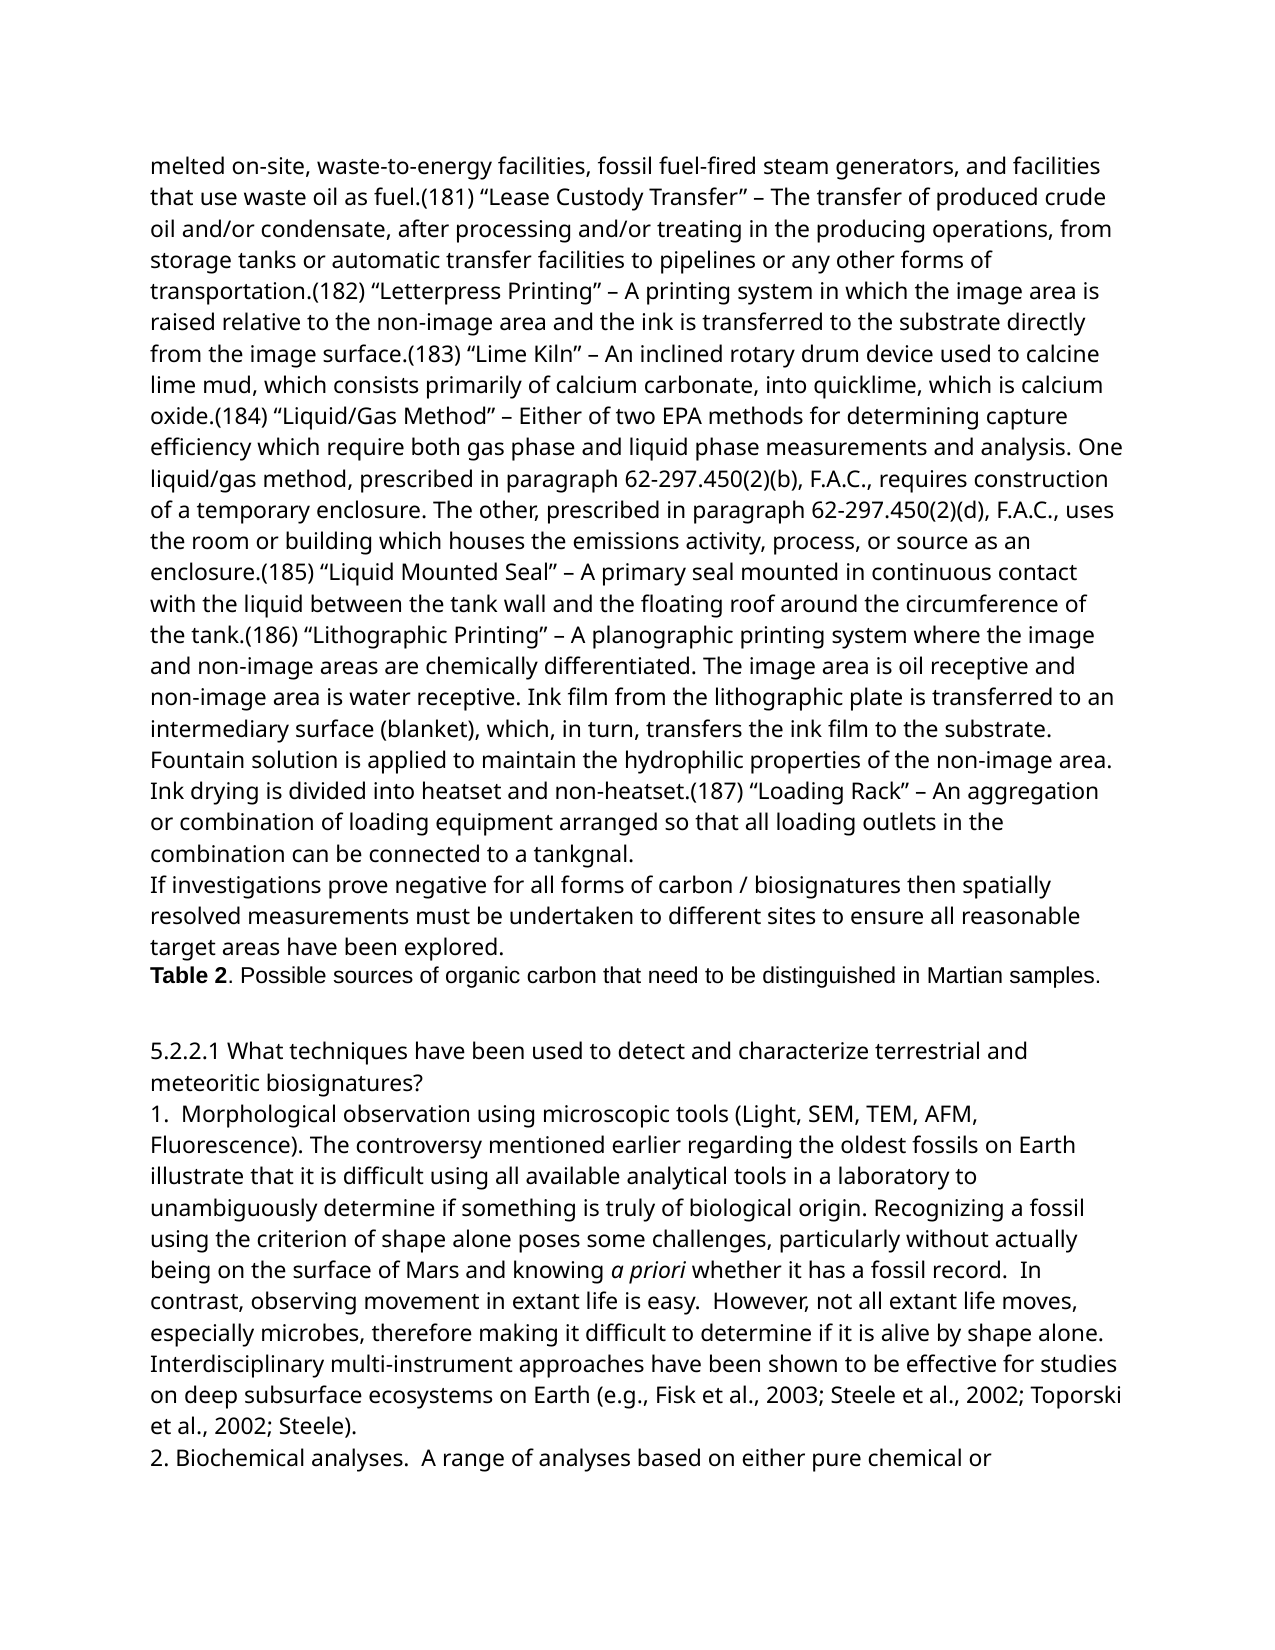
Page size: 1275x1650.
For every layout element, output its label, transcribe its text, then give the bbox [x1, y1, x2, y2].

text Table 2. Possible sources of organic carbon that need to be distinguished in Martian samples. [150, 962, 1125, 989]
